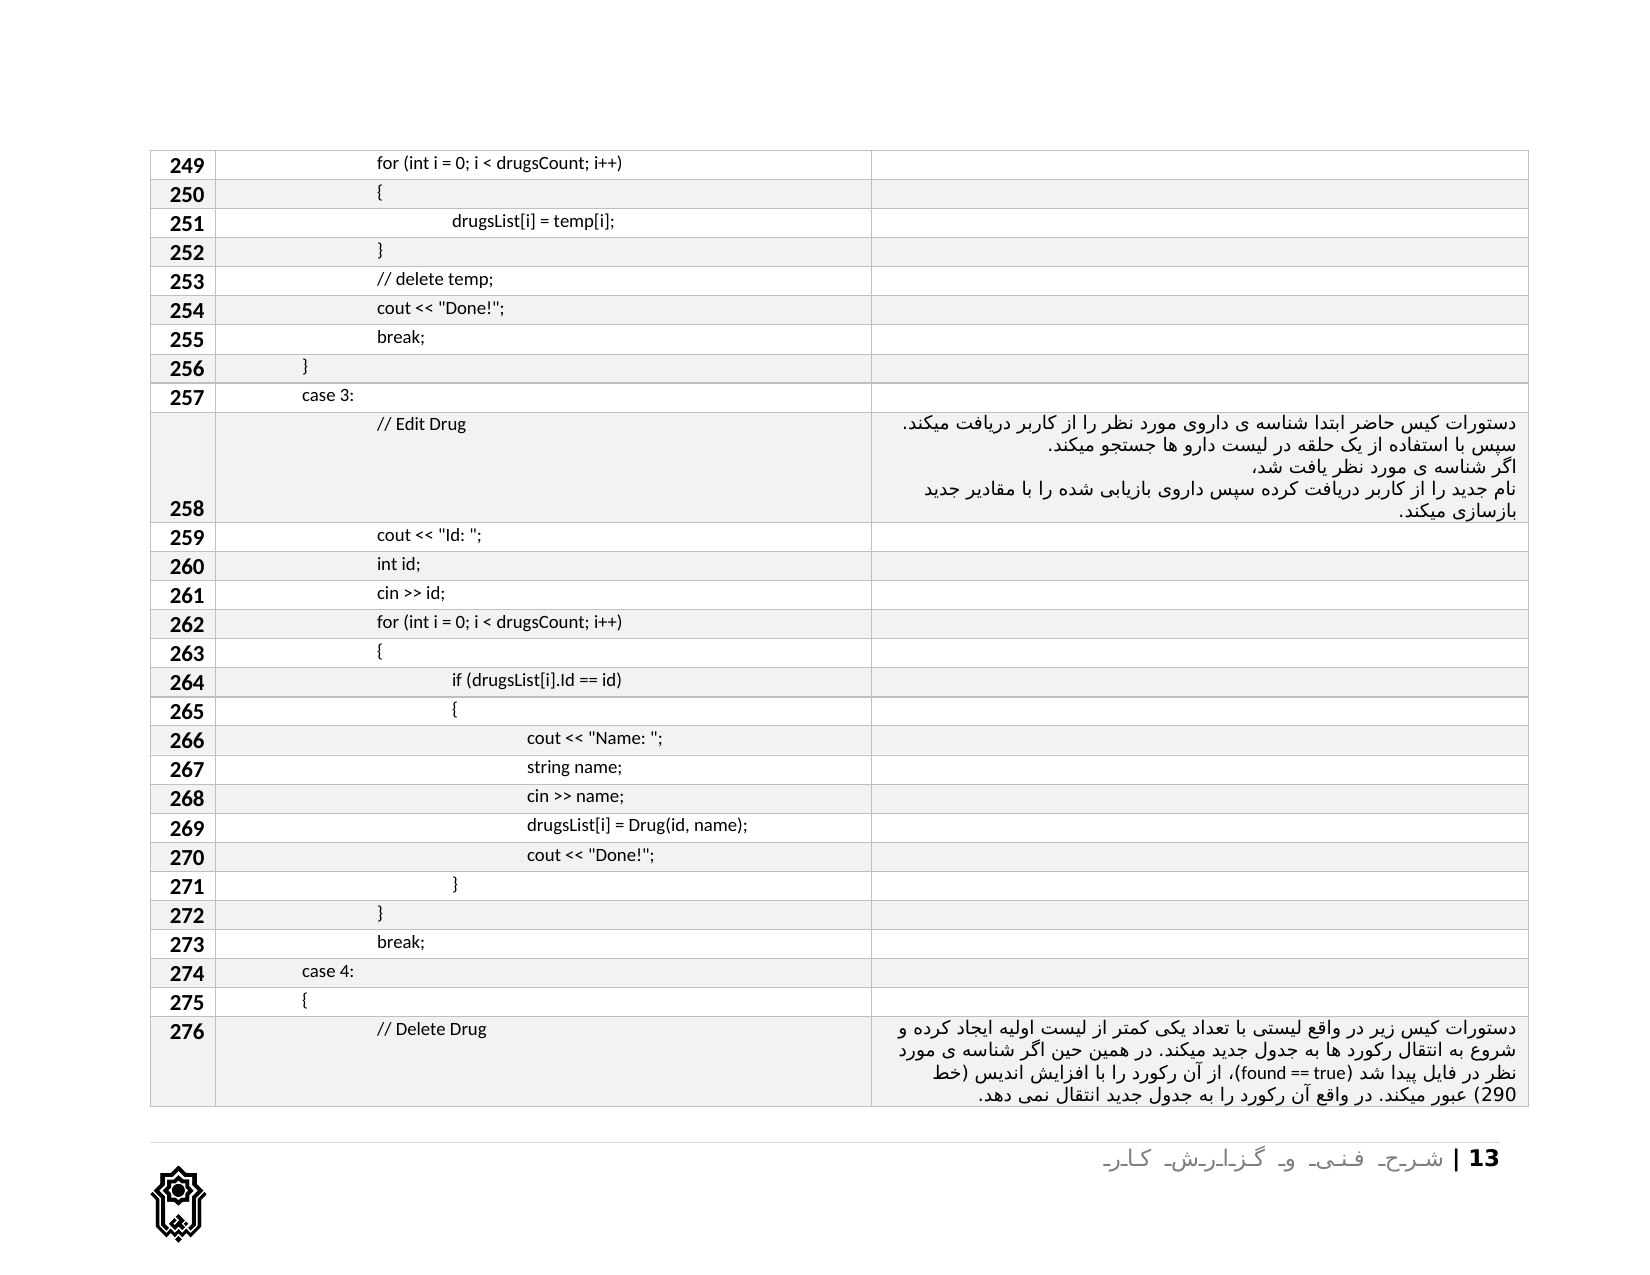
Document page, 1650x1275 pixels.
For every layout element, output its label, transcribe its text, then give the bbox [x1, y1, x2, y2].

table_cell [872, 726, 1528, 754]
table_cell [872, 209, 1528, 237]
table_cell cin >> name; [216, 785, 871, 813]
table_cell int id; [216, 552, 871, 580]
table_cell cout << "Name: "; [216, 726, 871, 754]
table_cell 259 [151, 523, 215, 551]
table_cell 254 [151, 296, 215, 324]
table_cell 249 [151, 151, 215, 179]
table_cell case 4: [216, 959, 871, 987]
table_cell cin >> id; [216, 581, 871, 609]
table_cell 256 [151, 355, 215, 382]
table_cell 274 [151, 959, 215, 987]
table_cell [872, 325, 1528, 353]
table_cell drugsList[i] = Drug(id, name); [216, 814, 871, 842]
table_cell 264 [151, 668, 215, 696]
table_cell [872, 785, 1528, 813]
table_cell [872, 355, 1528, 382]
table_cell [872, 523, 1528, 551]
table_cell [872, 180, 1528, 208]
table_cell [872, 296, 1528, 324]
table_cell drugsList[i] = temp[i]; [216, 209, 871, 237]
table_cell for (int i = 0; i < drugsCount; i++) [216, 610, 871, 638]
table_cell [872, 639, 1528, 667]
table_cell [872, 151, 1528, 179]
table_cell [872, 901, 1528, 929]
table_cell } [216, 872, 871, 900]
table_cell 257 [151, 384, 215, 412]
table_cell 267 [151, 756, 215, 783]
table_cell 250 [151, 180, 215, 208]
table_cell } [216, 355, 871, 382]
table_cell [872, 959, 1528, 987]
table_cell 255 [151, 325, 215, 353]
table_cell [872, 384, 1528, 412]
table_cell [872, 988, 1528, 1016]
table_cell 260 [151, 552, 215, 580]
table_cell [872, 581, 1528, 609]
table_cell 268 [151, 785, 215, 813]
table_cell 262 [151, 610, 215, 638]
table_cell 276 [151, 1017, 215, 1106]
table_cell for (int i = 0; i < drugsCount; i++) [216, 151, 871, 179]
table_cell { [216, 639, 871, 667]
table_cell cout << "Done!"; [216, 843, 871, 871]
table_cell [872, 238, 1528, 266]
table_cell cout << "Id: "; [216, 523, 871, 551]
table_cell [872, 843, 1528, 871]
table_cell [872, 930, 1528, 958]
table_cell break; [216, 325, 871, 353]
table_cell [872, 552, 1528, 580]
table_cell [872, 610, 1528, 638]
table_cell // Delete Drug [216, 1017, 871, 1106]
table_cell 275 [151, 988, 215, 1016]
table_cell 269 [151, 814, 215, 842]
table_cell [872, 668, 1528, 696]
table_cell 263 [151, 639, 215, 667]
table_cell [872, 814, 1528, 842]
table_cell { [216, 180, 871, 208]
table_cell 265 [151, 698, 215, 725]
table_cell 273 [151, 930, 215, 958]
table_cell { [216, 988, 871, 1016]
table_cell 272 [151, 901, 215, 929]
table_cell [872, 267, 1528, 295]
table_cell [872, 756, 1528, 783]
table_cell } [216, 901, 871, 929]
table_cell 271 [151, 872, 215, 900]
table_cell 270 [151, 843, 215, 871]
table_cell string name; [216, 756, 871, 783]
table_cell if (drugsList[i].Id == id) [216, 668, 871, 696]
table_cell // delete temp; [216, 267, 871, 295]
table_cell 261 [151, 581, 215, 609]
table_cell 252 [151, 238, 215, 266]
table_cell 266 [151, 726, 215, 754]
table_cell [872, 698, 1528, 725]
table_cell { [216, 698, 871, 725]
table_cell cout << "Done!"; [216, 296, 871, 324]
table_cell 253 [151, 267, 215, 295]
picture [150, 1166, 207, 1243]
table_cell دستورات کیس حاضر ابتدا شناسه ی داروی مورد نظر را از کاربر دریافت میکند. سپس با استفاده از یک حلقه در لیست دارو ها جستجو میکند. اگر شناسه ی مورد نظر یافت شد، نام جدید را از کاربر دریافت کرده سپس داروی بازیابی شده را با مقادیر جدید بازسازی میکند. [872, 413, 1528, 522]
table_cell break; [216, 930, 871, 958]
table_cell case 3: [216, 384, 871, 412]
table_cell 258 [151, 413, 215, 522]
table_cell [872, 872, 1528, 900]
table_cell } [216, 238, 871, 266]
table_cell // Edit Drug [216, 413, 871, 522]
table_cell 251 [151, 209, 215, 237]
